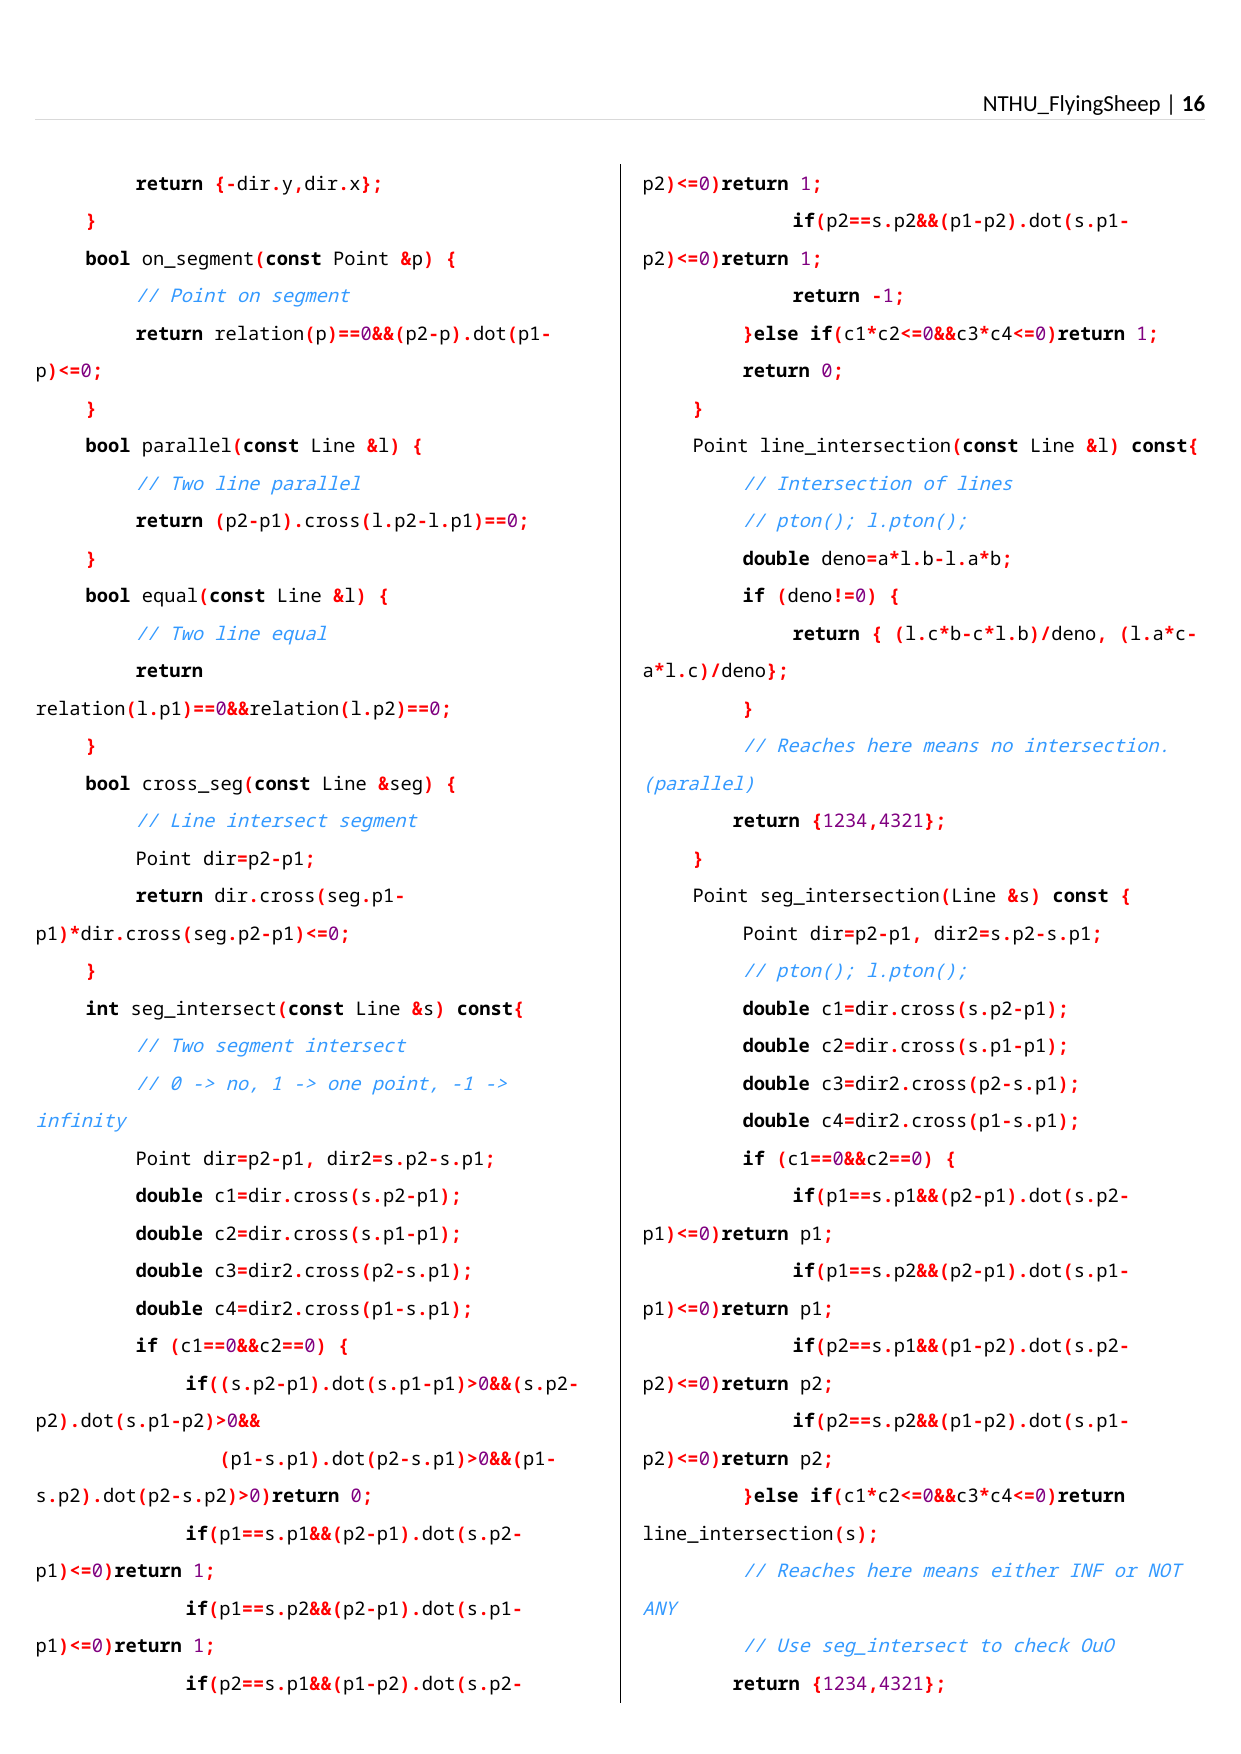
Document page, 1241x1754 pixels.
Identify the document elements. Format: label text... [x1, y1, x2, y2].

text return { (l.c*b-c*l.b)/deno, (l.a*c-a*l.c)/deno}; [642, 614, 1205, 689]
text double deno=a*l.b-l.a*b; [642, 539, 1205, 577]
text return {-dir.y,dir.x}; [35, 164, 598, 202]
text bool cross_seg(const Line &seg) { [35, 764, 598, 802]
text // Reaches here means either INF or NOT ANY [642, 1552, 1205, 1627]
text if(p1==s.p2&&(p2-p1).dot(s.p1-p1)<=0)return 1; [35, 1589, 598, 1664]
text Point dir=p2-p1, dir2=s.p2-s.p1; [642, 914, 1205, 952]
text bool parallel(const Line &l) { [35, 427, 598, 464]
text double c2=dir.cross(s.p1-p1); [642, 1027, 1205, 1064]
text return {1234,4321}; [642, 802, 1205, 839]
text return 0; [642, 352, 1205, 389]
text if(p2==s.p2&&(p1-p2).dot(s.p1-p2)<=0)return p2; [642, 1402, 1205, 1477]
text return {1234,4321}; [642, 1664, 1205, 1702]
text if(p2==s.p1&&(p1-p2).dot(s.p2-p2)<=0)return 1; [642, 164, 1205, 202]
text if (deno!=0) { [642, 577, 1205, 614]
text // 0 -> no, 1 -> one point, -1 -> infinity [35, 1064, 598, 1139]
text // pton(); l.pton(); [642, 502, 1205, 539]
text bool equal(const Line &l) { [35, 577, 598, 614]
text double c1=dir.cross(s.p2-p1); [642, 989, 1205, 1027]
text Point dir=p2-p1; [35, 839, 598, 877]
text if(p2==s.p2&&(p1-p2).dot(s.p1-p2)<=0)return 1; [642, 202, 1205, 277]
text if (c1==0&&c2==0) { [35, 1327, 598, 1364]
text double c4=dir2.cross(p1-s.p1); [35, 1289, 598, 1327]
text } [642, 689, 1205, 727]
text double c2=dir.cross(s.p1-p1); [35, 1214, 598, 1252]
text } [35, 952, 598, 989]
text int seg_intersect(const Line &s) const{ [35, 989, 598, 1027]
text double c1=dir.cross(s.p2-p1); [35, 1177, 598, 1214]
text if(p2==s.p1&&(p1-p2).dot(s.p2-p2)<=0)return p2; [642, 1327, 1205, 1402]
text } [642, 389, 1205, 427]
text } [642, 839, 1205, 877]
text if(p1==s.p2&&(p2-p1).dot(s.p1-p1)<=0)return p1; [642, 1252, 1205, 1327]
text return (p2-p1).cross(l.p2-l.p1)==0; [35, 502, 598, 539]
text return relation(l.p1)==0&&relation(l.p2)==0; [35, 652, 598, 727]
text if(p1==s.p1&&(p2-p1).dot(s.p2-p1)<=0)return 1; [35, 1514, 598, 1589]
text if(p1==s.p1&&(p2-p1).dot(s.p2-p1)<=0)return p1; [642, 1177, 1205, 1252]
text if (c1==0&&c2==0) { [642, 1139, 1205, 1177]
text double c3=dir2.cross(p2-s.p1); [642, 1064, 1205, 1102]
text bool on_segment(const Point &p) { [35, 239, 598, 277]
text Point dir=p2-p1, dir2=s.p2-s.p1; [35, 1139, 598, 1177]
text return -1; [642, 277, 1205, 314]
text // Point on segment [35, 277, 598, 314]
text }else if(c1*c2<=0&&c3*c4<=0)return 1; [642, 314, 1205, 352]
text double c4=dir2.cross(p1-s.p1); [642, 1102, 1205, 1139]
text if(p2==s.p1&&(p1-p2).dot(s.p2-p2)<=0)return 1; [35, 1664, 598, 1702]
text // Intersection of lines [642, 464, 1205, 502]
text // Two line equal [35, 614, 598, 652]
text // Reaches here means no intersection. (parallel) [642, 727, 1205, 802]
text // Use seg_intersect to check OuO [642, 1627, 1205, 1664]
text } [35, 202, 598, 239]
text }else if(c1*c2<=0&&c3*c4<=0)return line_intersection(s); [642, 1477, 1205, 1552]
text return dir.cross(seg.p1-p1)*dir.cross(seg.p2-p1)<=0; [35, 877, 598, 952]
text // Two line parallel [35, 464, 598, 502]
text Point seg_intersection(Line &s) const { [642, 877, 1205, 914]
text // pton(); l.pton(); [642, 952, 1205, 989]
text double c3=dir2.cross(p2-s.p1); [35, 1252, 598, 1289]
text // Two segment intersect [35, 1027, 598, 1064]
text } [35, 389, 598, 427]
text Point line_intersection(const Line &l) const{ [642, 427, 1205, 464]
text } [35, 539, 598, 577]
text if((s.p2-p1).dot(s.p1-p1)>0&&(s.p2-p2).dot(s.p1-p2)>0&& [35, 1364, 598, 1439]
text } [35, 727, 598, 764]
text (p1-s.p1).dot(p2-s.p1)>0&&(p1-s.p2).dot(p2-s.p2)>0)return 0; [35, 1439, 598, 1514]
text // Line intersect segment [35, 802, 598, 839]
text return relation(p)==0&&(p2-p).dot(p1-p)<=0; [35, 314, 598, 389]
